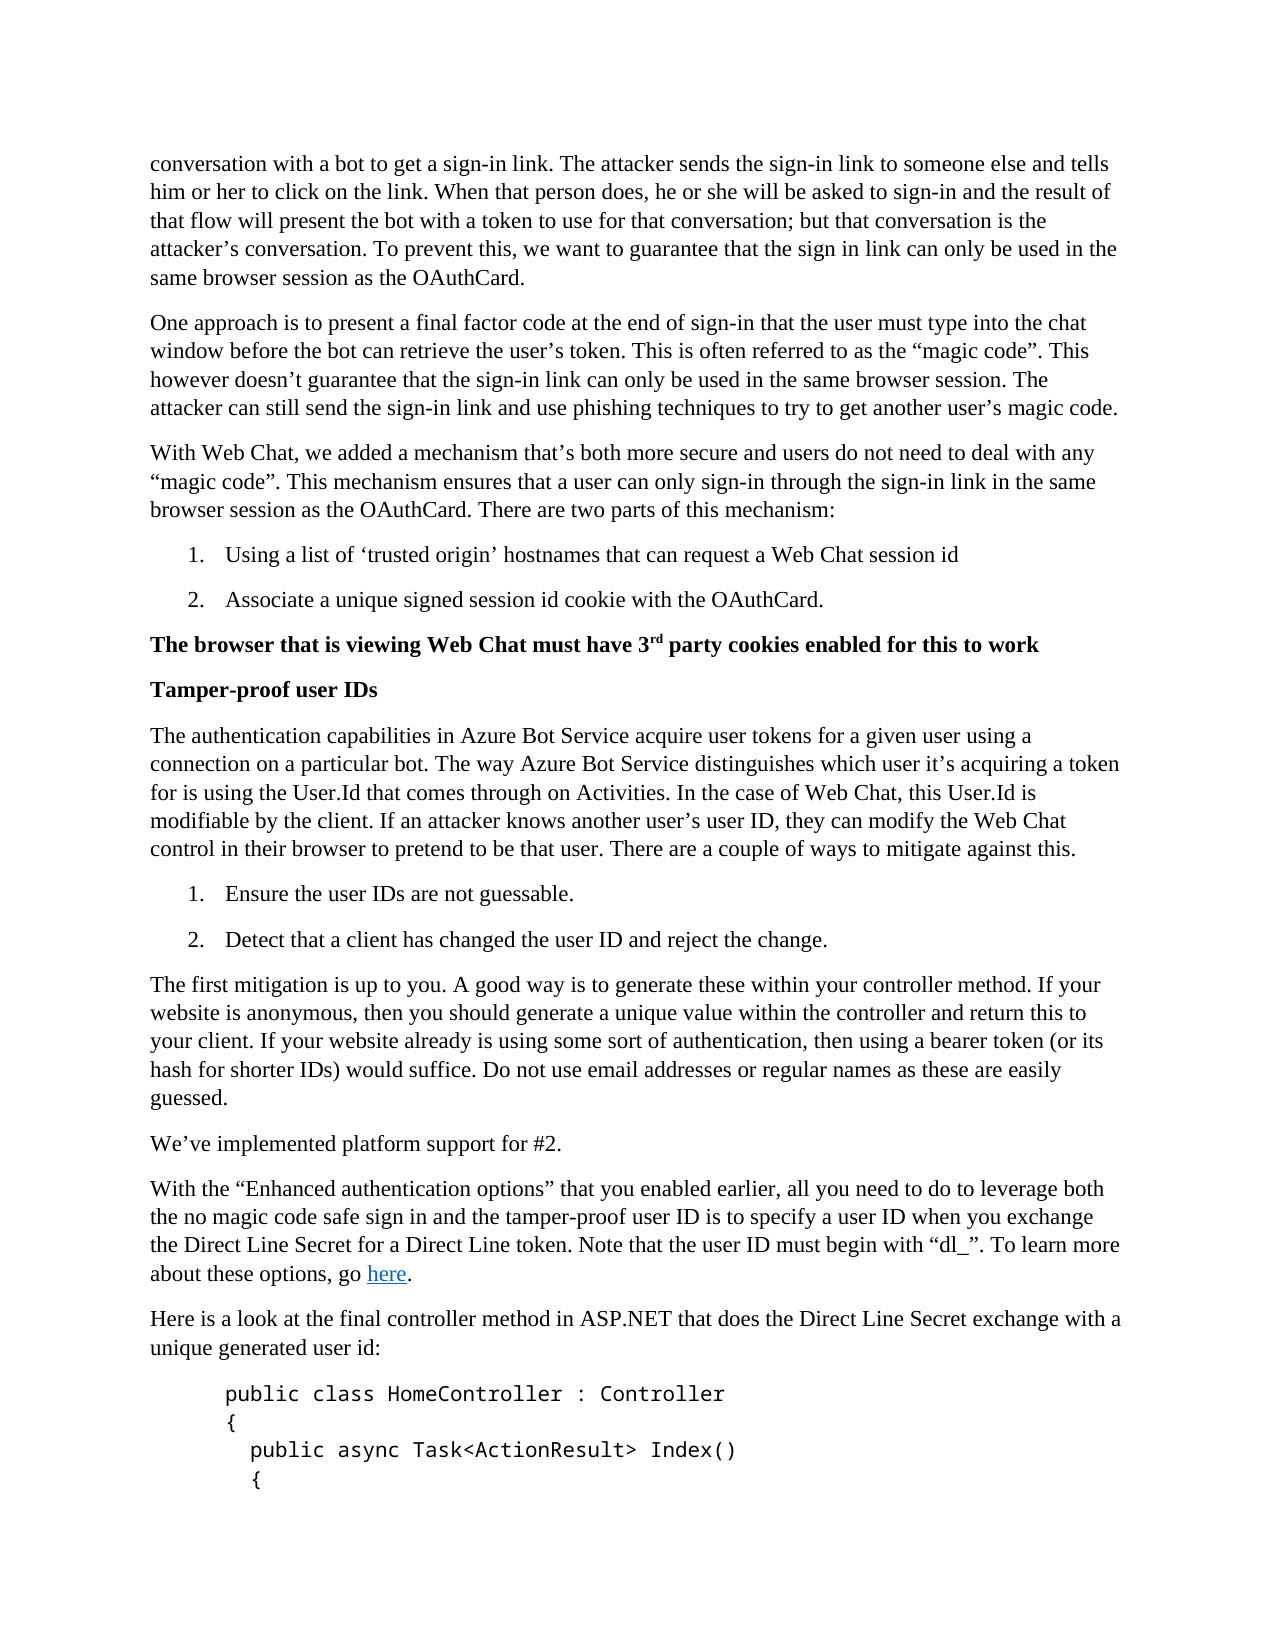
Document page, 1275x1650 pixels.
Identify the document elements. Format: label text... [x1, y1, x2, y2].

list Using a list of ‘trusted origin’ hostnames that can request a Web Chat session id [187, 541, 1125, 568]
text The browser that is viewing Web Chat must have 3rd party cookies enabled for this to work [150, 631, 1125, 658]
text public class HomeController : Controller [225, 1379, 1125, 1407]
text With the “Enhanced authentication options” that you enabled earlier, all you need to do to leverage both the no magic code safe sign in and the tamper-proof user ID is to specify a user ID when you exchange the Direct Line Secret for a Direct Line token. Note that the user ID must begin with “dl_”. To learn more about these options, go here. [150, 1175, 1125, 1286]
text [150, 150, 1125, 290]
list Detect that a client has changed the user ID and reject the change. [187, 926, 1125, 952]
text { [225, 1464, 1125, 1492]
text public async Task<ActionResult> Index() [225, 1436, 1125, 1464]
text Tamper-proof user IDs [150, 677, 1125, 703]
text { [225, 1407, 1125, 1436]
text The first mitigation is up to you. A good way is to generate these within your controller method. If your website is anonymous, then you should generate a unique value within the controller and return this to your client. If your website already is using some sort of authentication, then using a bearer token (or its hash for shorter IDs) would suffice. Do not use email addresses or regular names as these are easily guessed. [150, 971, 1125, 1111]
text The authentication capabilities in Azure Bot Service acquire user tokens for a given user using a connection on a particular bot. The way Azure Bot Service distinguishes which user it’s acquiring a token for is using the User.Id that comes through on Activities. In the case of Web Chat, this User.Id is modifiable by the client. If an attacker knows another user’s user ID, they can modify the Web Chat control in their browser to pretend to be that user. There are a couple of ways to mitigate against this. [150, 722, 1125, 862]
text Here is a look at the final controller method in ASP.NET that does the Direct Line Secret exchange with a unique generated user id: [150, 1305, 1125, 1360]
text With Web Chat, we added a mechanism that’s both more secure and users do not need to deal with any “magic code”. This mechanism ensures that a user can only sign-in through the sign-in link in the same browser session as the OAuthCard. There are two parts of this mechanism: [150, 439, 1125, 522]
list Associate a unique signed session id cookie with the OAuthCard. [187, 586, 1125, 613]
list Ensure the user IDs are not guessable. [187, 881, 1125, 907]
text We’ve implemented platform support for #2. [150, 1129, 1125, 1156]
text One approach is to present a final factor code at the end of sign-in that the user must type into the chat window before the bot can retrieve the user’s token. This is often referred to as the “magic code”. This however doesn’t guarantee that the sign-in link can only be used in the same browser session. The attacker can still send the sign-in link and use phishing techniques to try to get another user’s magic code. [150, 309, 1125, 421]
